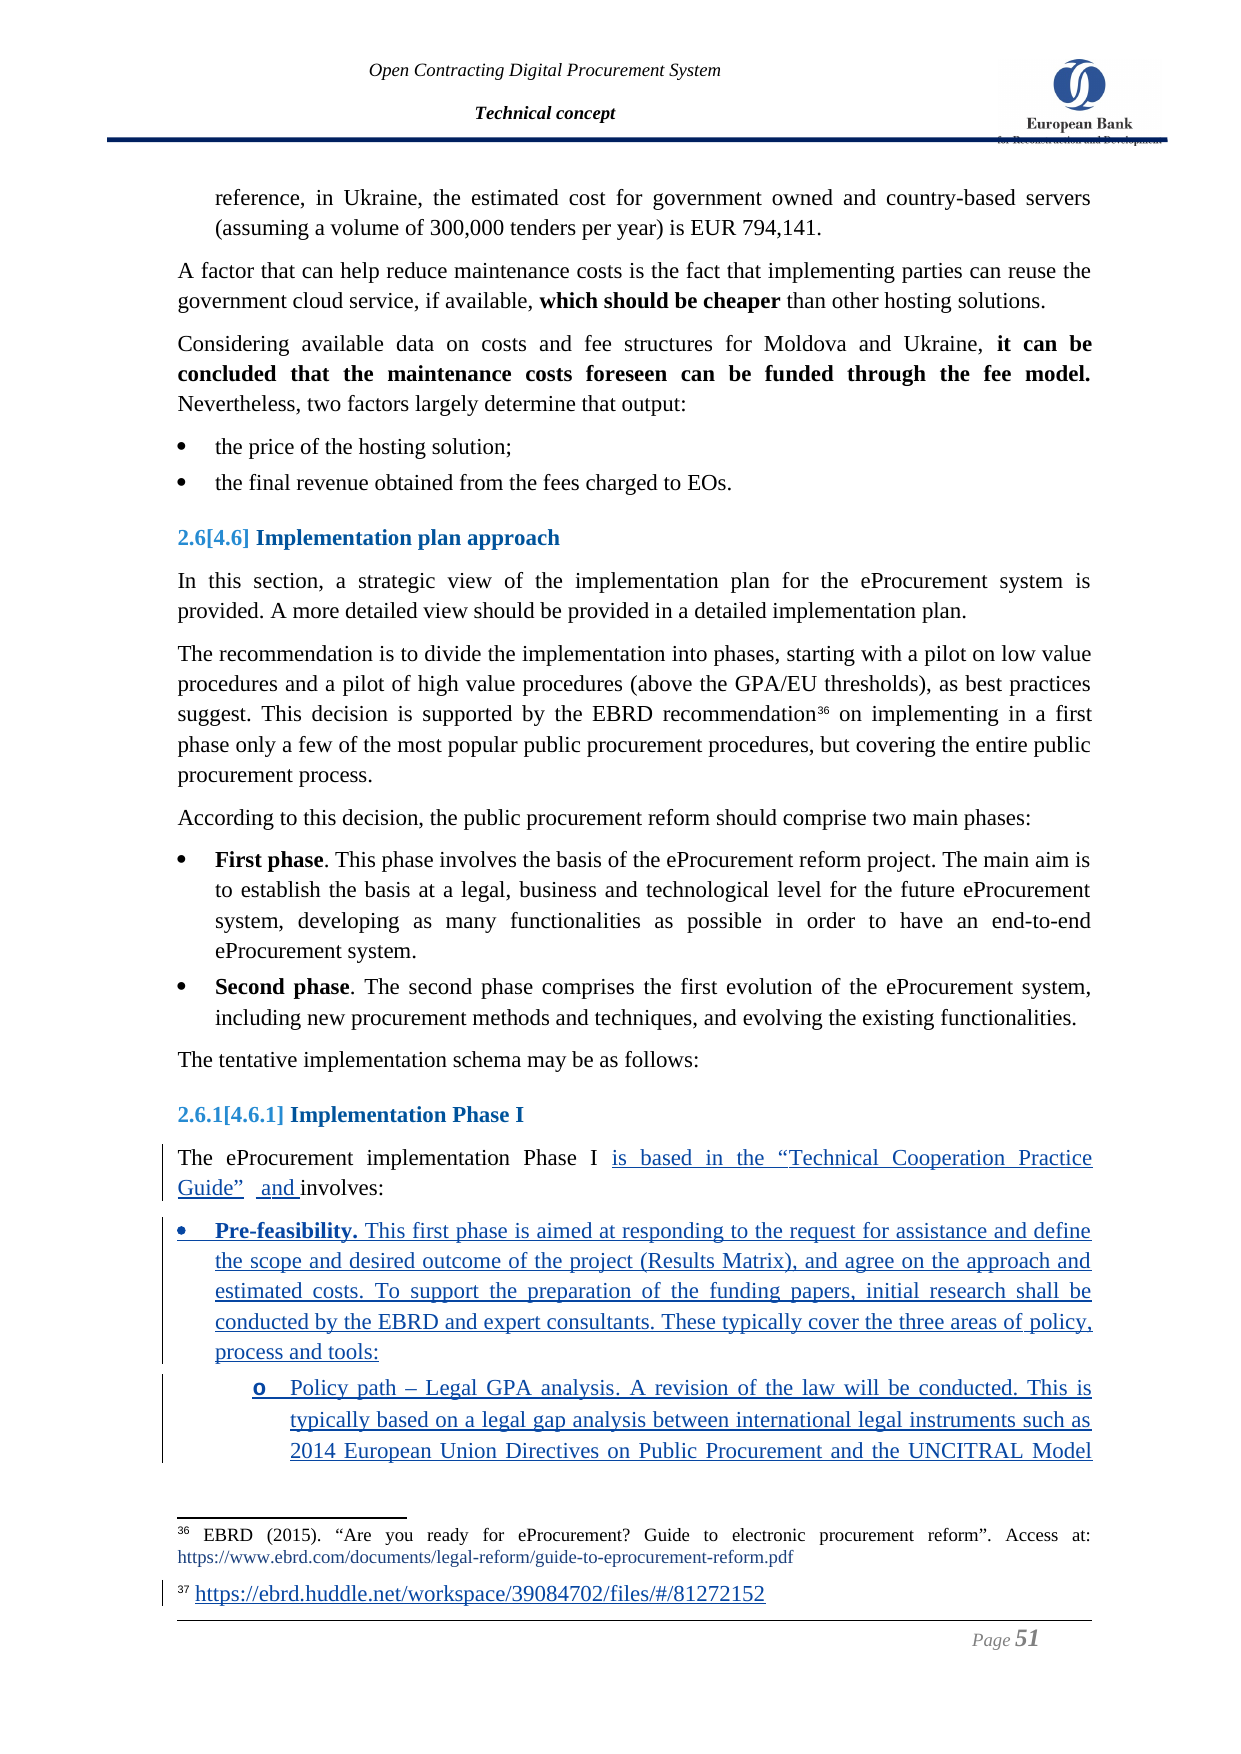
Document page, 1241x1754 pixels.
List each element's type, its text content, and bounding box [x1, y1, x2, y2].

text the final revenue obtained from the fees charged to EOs. [177, 469, 1092, 496]
text A factor that can help reduce maintenance costs is the fact that implementing parties can reuse the government cloud service, if available, which should be cheaper than other hosting solutions. [177, 257, 1092, 313]
picture [997, 59, 1162, 137]
subtitle Implementation Phase I [177, 1102, 1092, 1128]
text First phase. This phase involves the basis of the eProcurement reform project. The main aim is to establish the basis at a legal, business and technological level for the future eProcurement system, developing as many functionalities as possible in order to have an end-to-end eProcurement system. [177, 846, 1092, 963]
subtitle Implementation plan approach [177, 524, 1092, 551]
text Considering available data on costs and fee structures for Moldova and Ukraine, it can be concluded that the maintenance costs foreseen can be funded through the fee model. Nevertheless, two factors largely determine that output: [177, 330, 1092, 416]
text The recommendation is to divide the implementation into phases, starting with a pilot on low value procedures and a pilot of high value procedures (above the GPA/EU thresholds), as best practices suggest. This decision is supported by the EBRD recommendation on implementing in a first phase only a few of the most popular public procurement procedures, but covering the entire public procurement process. [177, 640, 1092, 787]
text In this section, a strategic view of the implementation plan for the eProcurement system is provided. A more detailed view should be provided in a detailed implementation plan. [177, 567, 1092, 624]
text The eProcurement implementation Phase I involves: [177, 1144, 1092, 1201]
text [177, 184, 1092, 240]
subtitle The tentative implementation schema may be as follows: [177, 1046, 1092, 1073]
text According to this decision, the public procurement reform should comprise two main phases: [177, 804, 1092, 830]
text Second phase. The second phase comprises the first evolution of the eProcurement system, including new procurement methods and techniques, and evolving the existing functionalities. [177, 973, 1092, 1030]
text the price of the hosting solution; [177, 433, 1092, 459]
